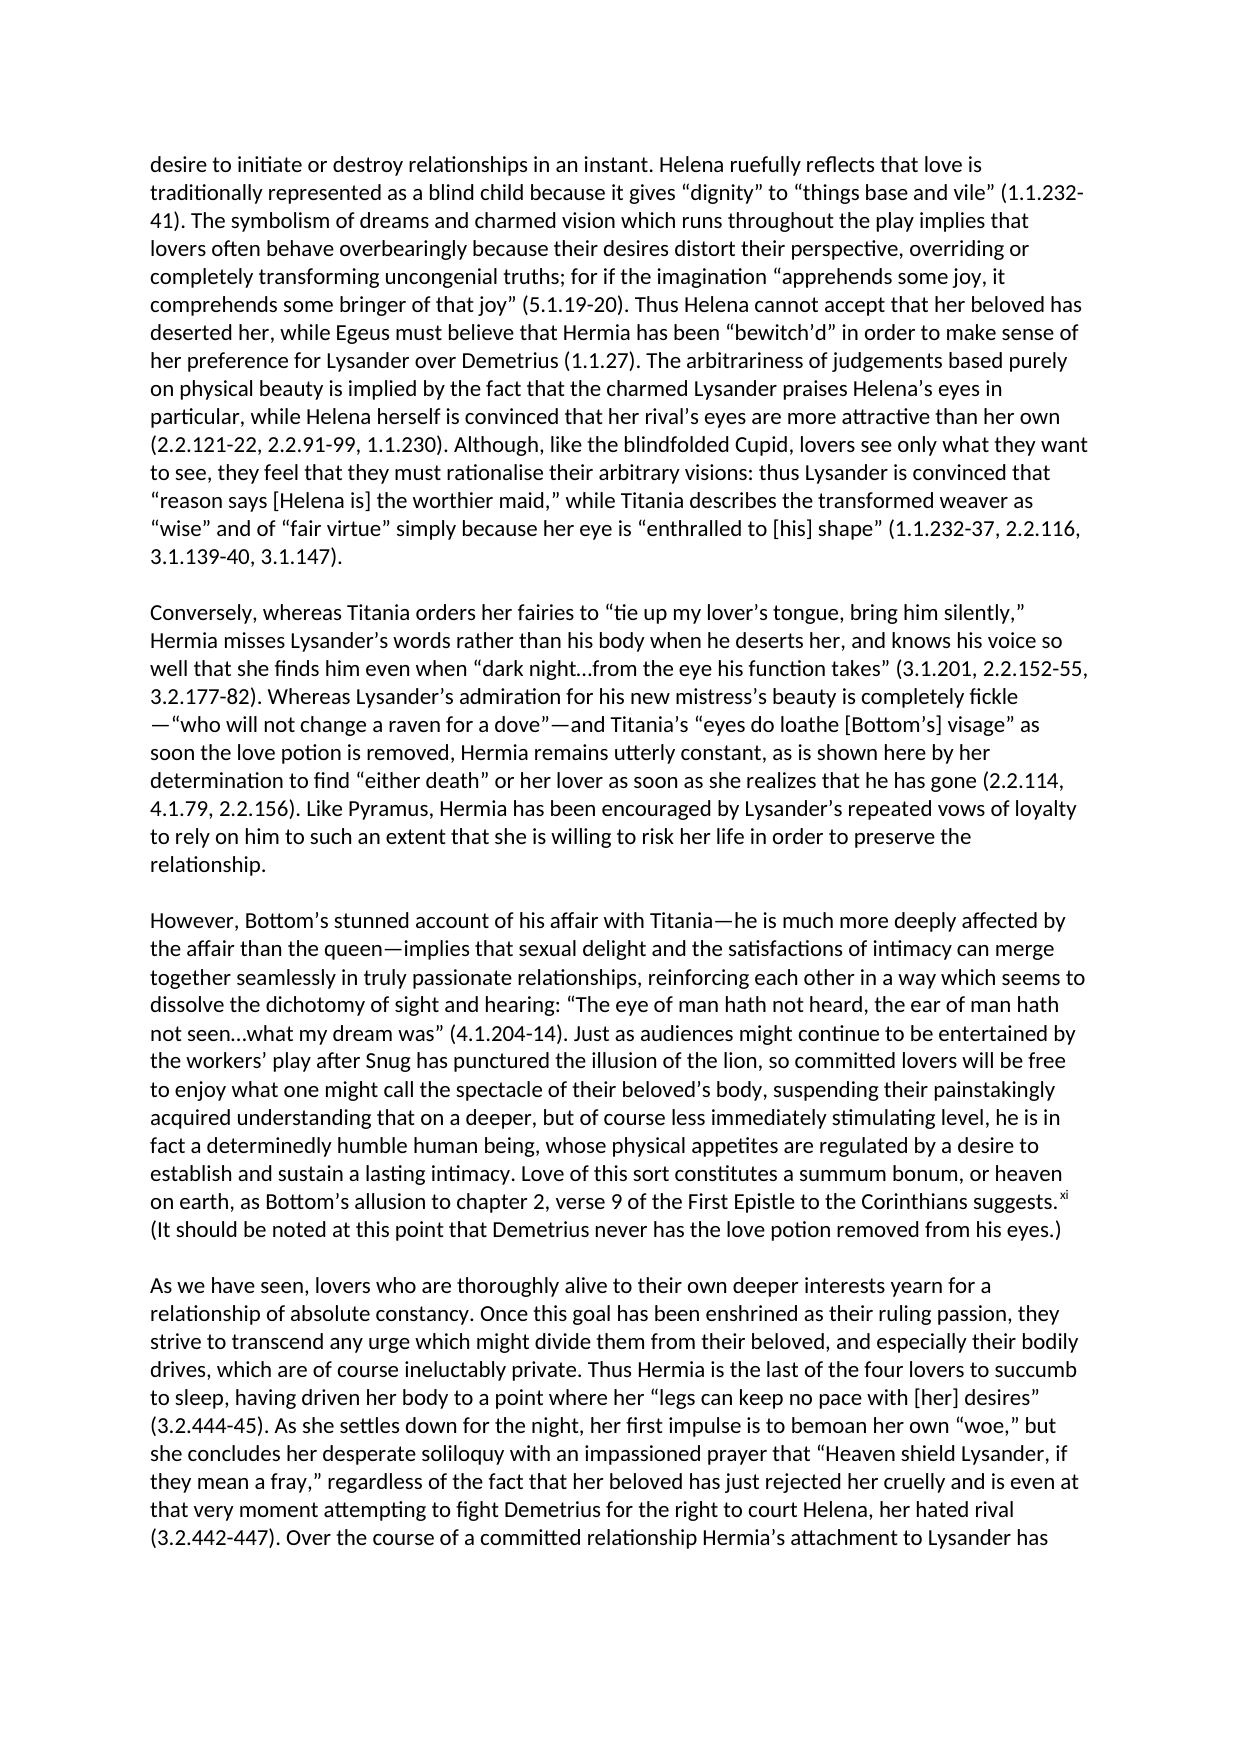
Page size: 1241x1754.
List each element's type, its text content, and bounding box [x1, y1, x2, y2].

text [150, 150, 1090, 570]
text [150, 1271, 1090, 1551]
text However, Bottom’s stunned account of his affair with Titania—he is much more deeply affected by the affair than the queen—implies that sexual delight and the satisfactions of intimacy can merge together seamlessly in truly passionate relationships, reinforcing each other in a way which seems to dissolve the dichotomy of sight and hearing: “The eye of man hath not heard, the ear of man hath not seen…what my dream was” (4.1.204-14). Just as audiences might continue to be entertained by the workers’ play after Snug has punctured the illusion of the lion, so committed lovers will be free to enjoy what one might call the spectacle of their beloved’s body, suspending their painstakingly acquired understanding that on a deeper, but of course less immediately stimulating level, he is in fact a determinedly humble human being, whose physical appetites are regulated by a desire to establish and sustain a lasting intimacy. Love of this sort constitutes a summum bonum, or heaven on earth, as Bottom’s allusion to chapter 2, verse 9 of the First Epistle to the Corinthians suggests. (It should be noted at this point that Demetrius never has the love potion removed from his eyes.) [150, 907, 1090, 1243]
text Conversely, whereas Titania orders her fairies to “tie up my lover’s tongue, bring him silently,” Hermia misses Lysander’s words rather than his body when he deserts her, and knows his voice so well that she finds him even when “dark night…from the eye his function takes” (3.1.201, 2.2.152-55, 3.2.177-82). Whereas Lysander’s admiration for his new mistress’s beauty is completely fickle—“who will not change a raven for a dove”—and Titania’s “eyes do loathe [Bottom’s] visage” as soon the love potion is removed, Hermia remains utterly constant, as is shown here by her determination to find “either death” or her lover as soon as she realizes that he has gone (2.2.114, 4.1.79, 2.2.156). Like Pyramus, Hermia has been encouraged by Lysander’s repeated vows of loyalty to rely on him to such an extent that she is willing to risk her life in order to preserve the relationship. [150, 598, 1090, 878]
